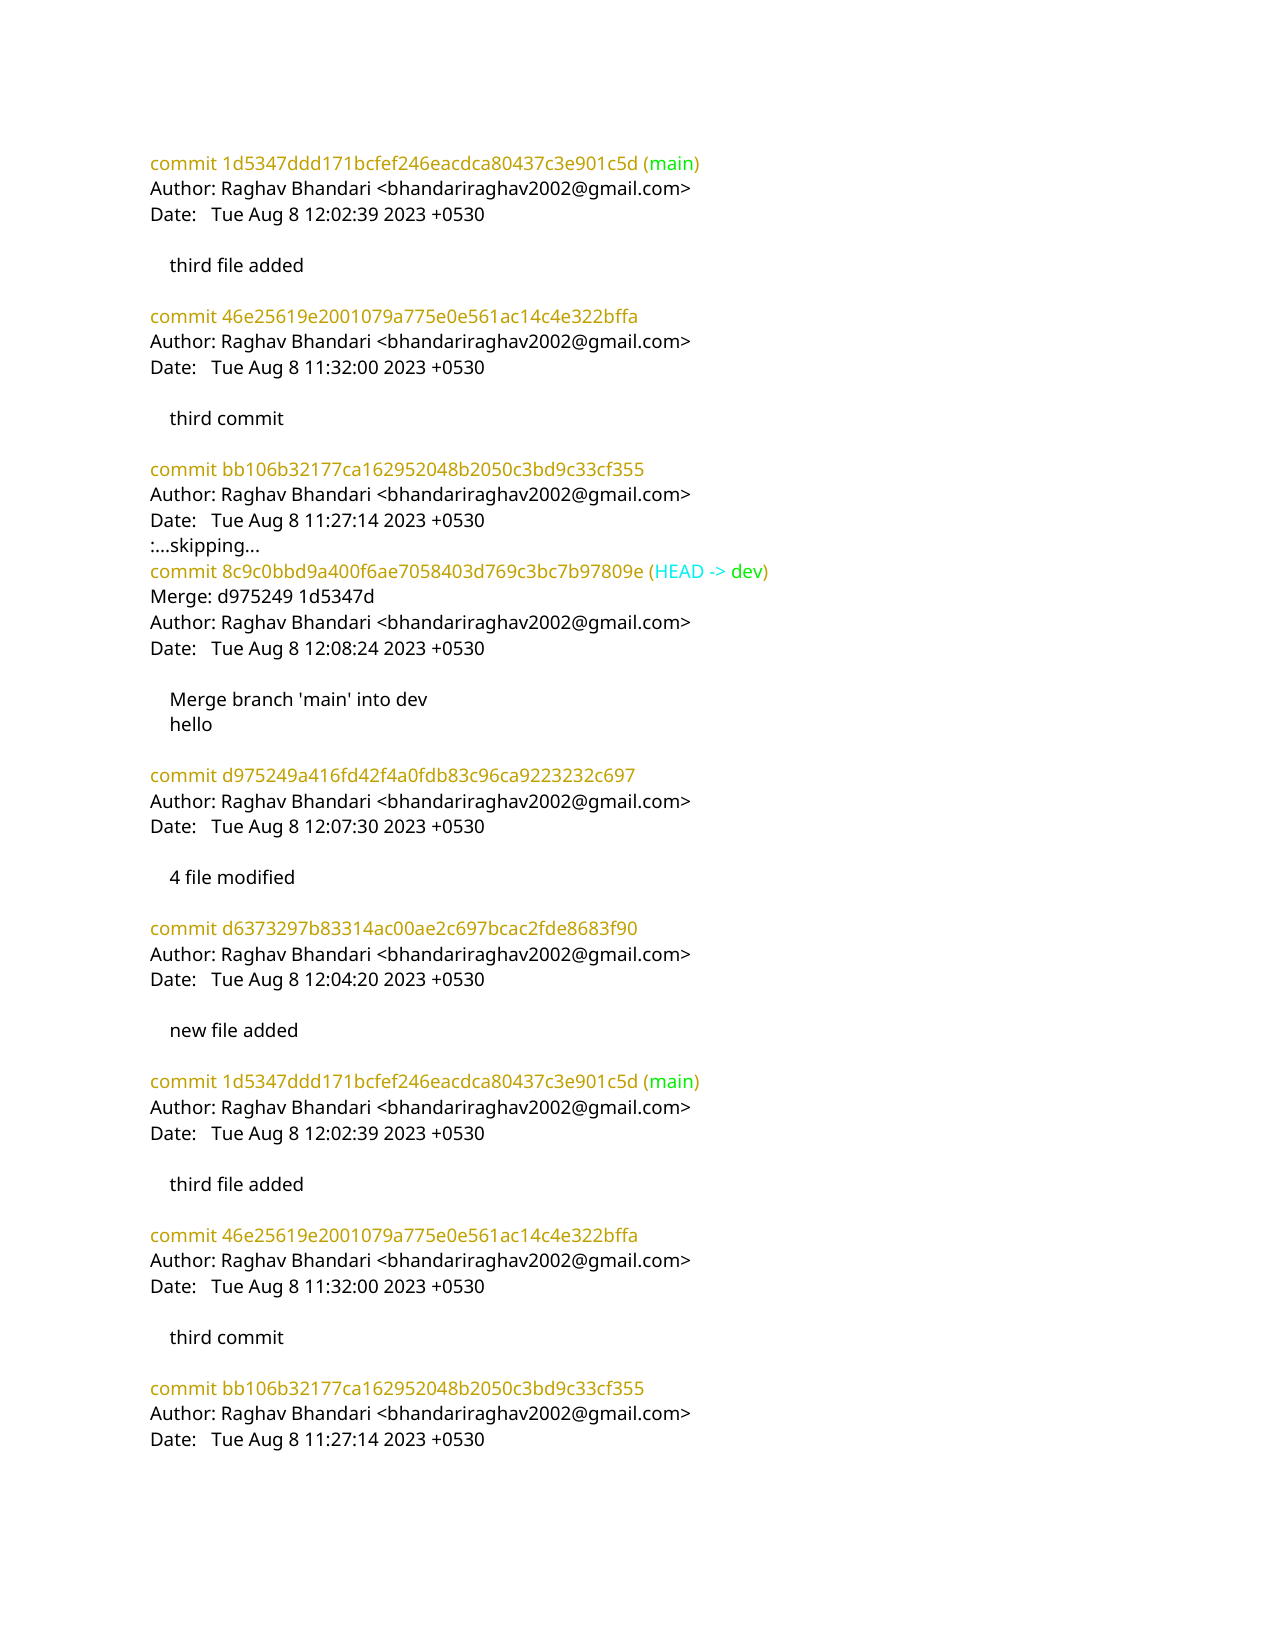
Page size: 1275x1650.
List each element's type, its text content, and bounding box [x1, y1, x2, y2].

text commit 1d5347ddd171bcfef246eacdca80437c3e901c5d (main) [150, 1069, 1125, 1094]
text 4 file modified [150, 864, 1125, 890]
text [150, 1401, 1125, 1426]
text commit bb106b32177ca162952048b2050c3bd9c33cf355 [150, 1375, 1125, 1401]
text Date: Tue Aug 8 11:32:00 2023 +0530 [150, 1273, 1125, 1298]
text commit bb106b32177ca162952048b2050c3bd9c33cf355 [150, 456, 1125, 482]
text Author: Raghav Bhandari <bhandariraghav2002@gmail.com> [150, 609, 1125, 635]
text Author: Raghav Bhandari <bhandariraghav2002@gmail.com> [150, 329, 1125, 354]
text Date: Tue Aug 8 12:02:39 2023 +0530 [150, 1120, 1125, 1145]
text commit 1d5347ddd171bcfef246eacdca80437c3e901c5d (main) [150, 150, 1125, 176]
text commit 46e25619e2001079a775e0e561ac14c4e322bffa [150, 1222, 1125, 1247]
text Merge: d975249 1d5347d [150, 584, 1125, 609]
text commit d6373297b83314ac00ae2c697bcac2fde8683f90 [150, 916, 1125, 941]
text third file added [150, 252, 1125, 278]
text Author: Raghav Bhandari <bhandariraghav2002@gmail.com> [150, 941, 1125, 967]
text Date: Tue Aug 8 11:27:14 2023 +0530 [150, 1426, 1125, 1452]
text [150, 176, 1125, 201]
text Date: Tue Aug 8 12:08:24 2023 +0530 [150, 635, 1125, 660]
text commit 8c9c0bbd9a400f6ae7058403d769c3bc7b97809e (HEAD -> dev) [150, 558, 1125, 584]
text new file added [150, 1018, 1125, 1043]
text Author: Raghav Bhandari <bhandariraghav2002@gmail.com> [150, 1094, 1125, 1120]
text Date: Tue Aug 8 11:32:00 2023 +0530 [150, 354, 1125, 380]
text third commit [150, 1324, 1125, 1349]
text Author: Raghav Bhandari <bhandariraghav2002@gmail.com> [150, 788, 1125, 813]
text Date: Tue Aug 8 12:04:20 2023 +0530 [150, 967, 1125, 992]
text commit 46e25619e2001079a775e0e561ac14c4e322bffa [150, 303, 1125, 329]
text Author: Raghav Bhandari <bhandariraghav2002@gmail.com> [150, 1247, 1125, 1273]
text third file added [150, 1171, 1125, 1196]
text Author: Raghav Bhandari <bhandariraghav2002@gmail.com> [150, 482, 1125, 507]
text :...skipping... [150, 533, 1125, 558]
text Date: Tue Aug 8 12:02:39 2023 +0530 [150, 201, 1125, 227]
text Merge branch 'main' into dev [150, 686, 1125, 711]
text Date: Tue Aug 8 11:27:14 2023 +0530 [150, 507, 1125, 533]
text third commit [150, 405, 1125, 431]
text Date: Tue Aug 8 12:07:30 2023 +0530 [150, 813, 1125, 839]
text hello [150, 711, 1125, 737]
text commit d975249a416fd42f4a0fdb83c96ca9223232c697 [150, 762, 1125, 788]
